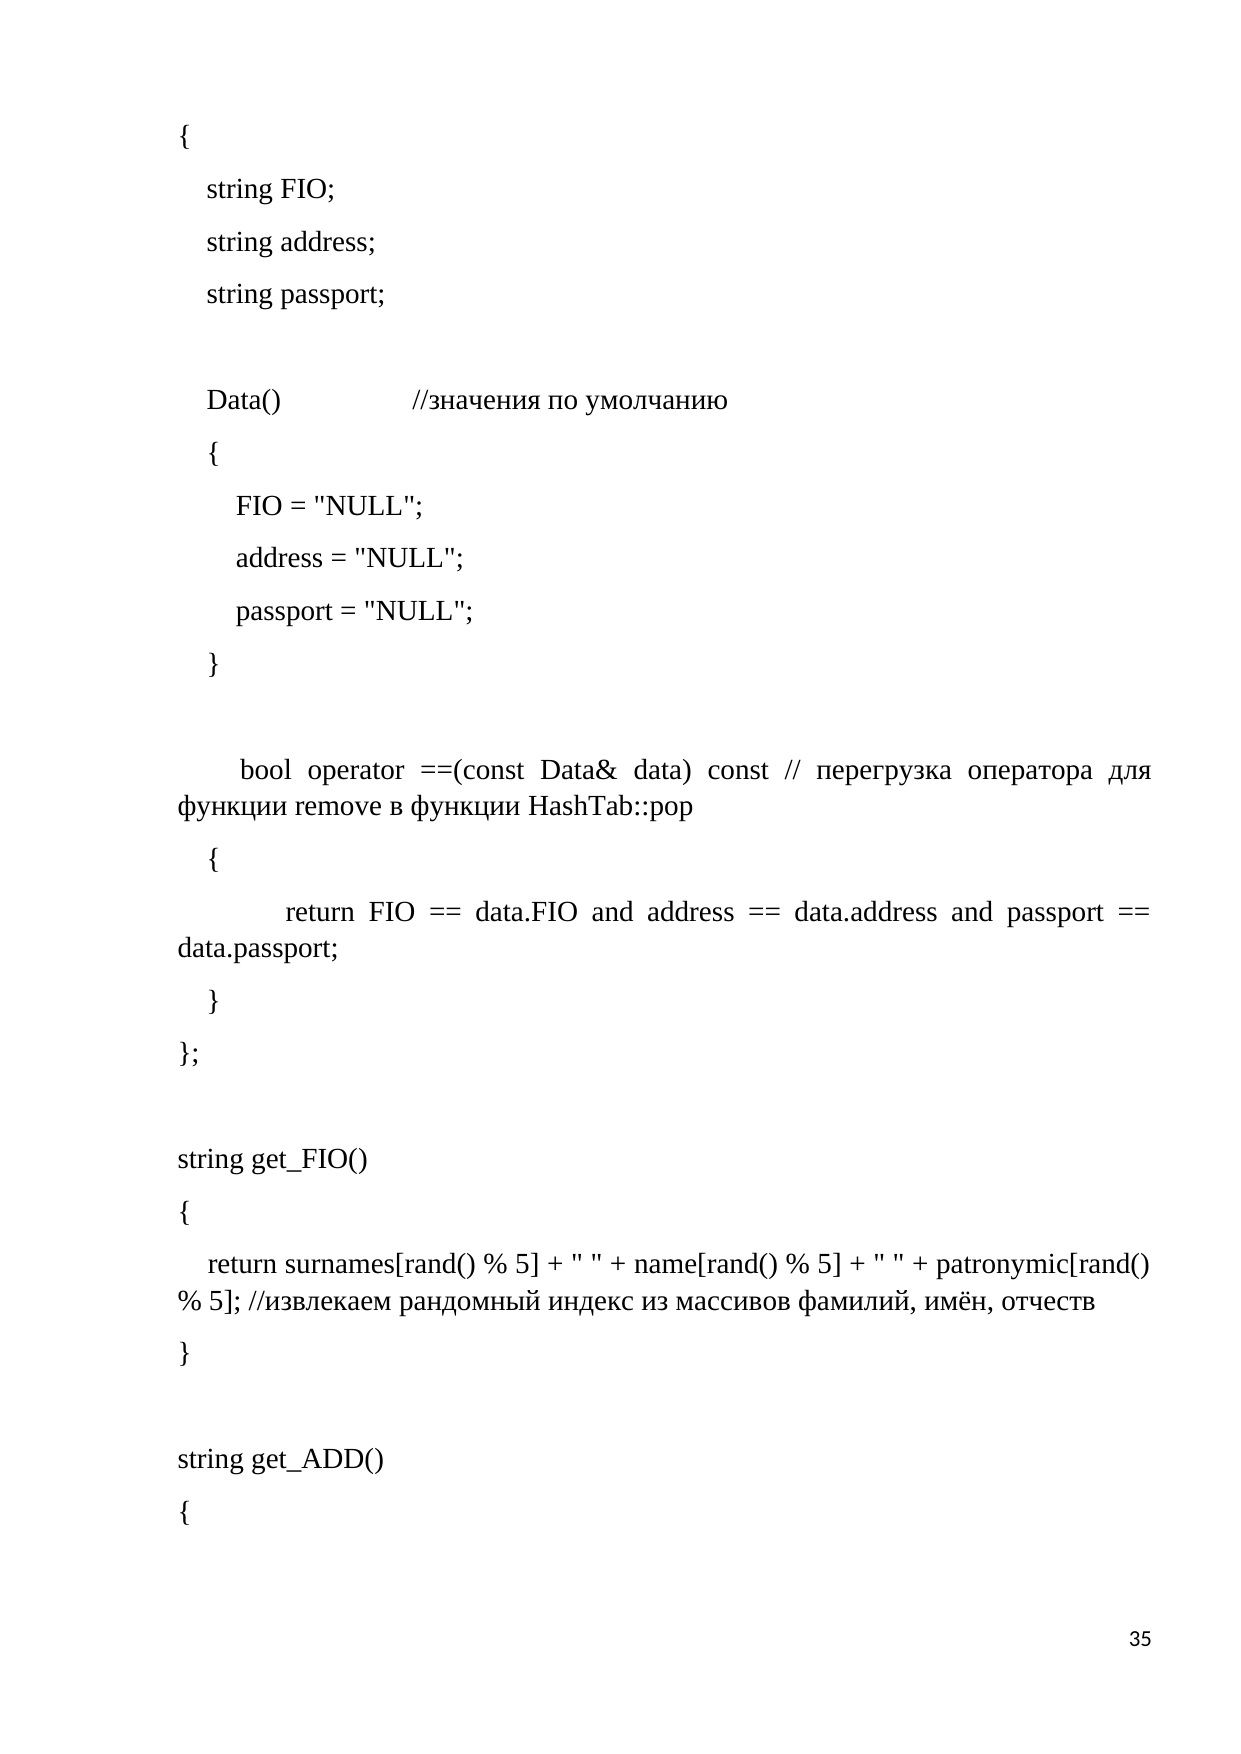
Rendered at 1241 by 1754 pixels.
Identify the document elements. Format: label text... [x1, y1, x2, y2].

text address = "NULL"; [177, 541, 1152, 574]
text bool operator ==(const Data& data) const // перегрузка оператора для функции remove в функции HashTab::pop [177, 752, 1152, 822]
text return FIO == data.FIO and address == data.address and passport == data.passport; [177, 894, 1152, 963]
text { [177, 1494, 1152, 1528]
text { [177, 435, 1152, 468]
text { [177, 841, 1152, 874]
text return surnames[rand() % 5] + " " + name[rand() % 5] + " " + patronymic[rand() % 5]; //извлекаем рандомный индекс из массивов фамилий, имён, отчеств [177, 1247, 1152, 1316]
text string get_FIO() [177, 1141, 1152, 1174]
text { [177, 118, 1152, 152]
text string passport; [177, 277, 1152, 310]
text FIO = "NULL"; [177, 488, 1152, 521]
text { [177, 1194, 1152, 1227]
text } [177, 646, 1152, 680]
text } [177, 983, 1152, 1016]
text string FIO; [177, 171, 1152, 204]
text string address; [177, 224, 1152, 257]
text passport = "NULL"; [177, 593, 1152, 627]
text Data() //значения по умолчанию [177, 382, 1152, 416]
text } [177, 1336, 1152, 1369]
text }; [177, 1035, 1152, 1069]
text string get_ADD() [177, 1441, 1152, 1475]
